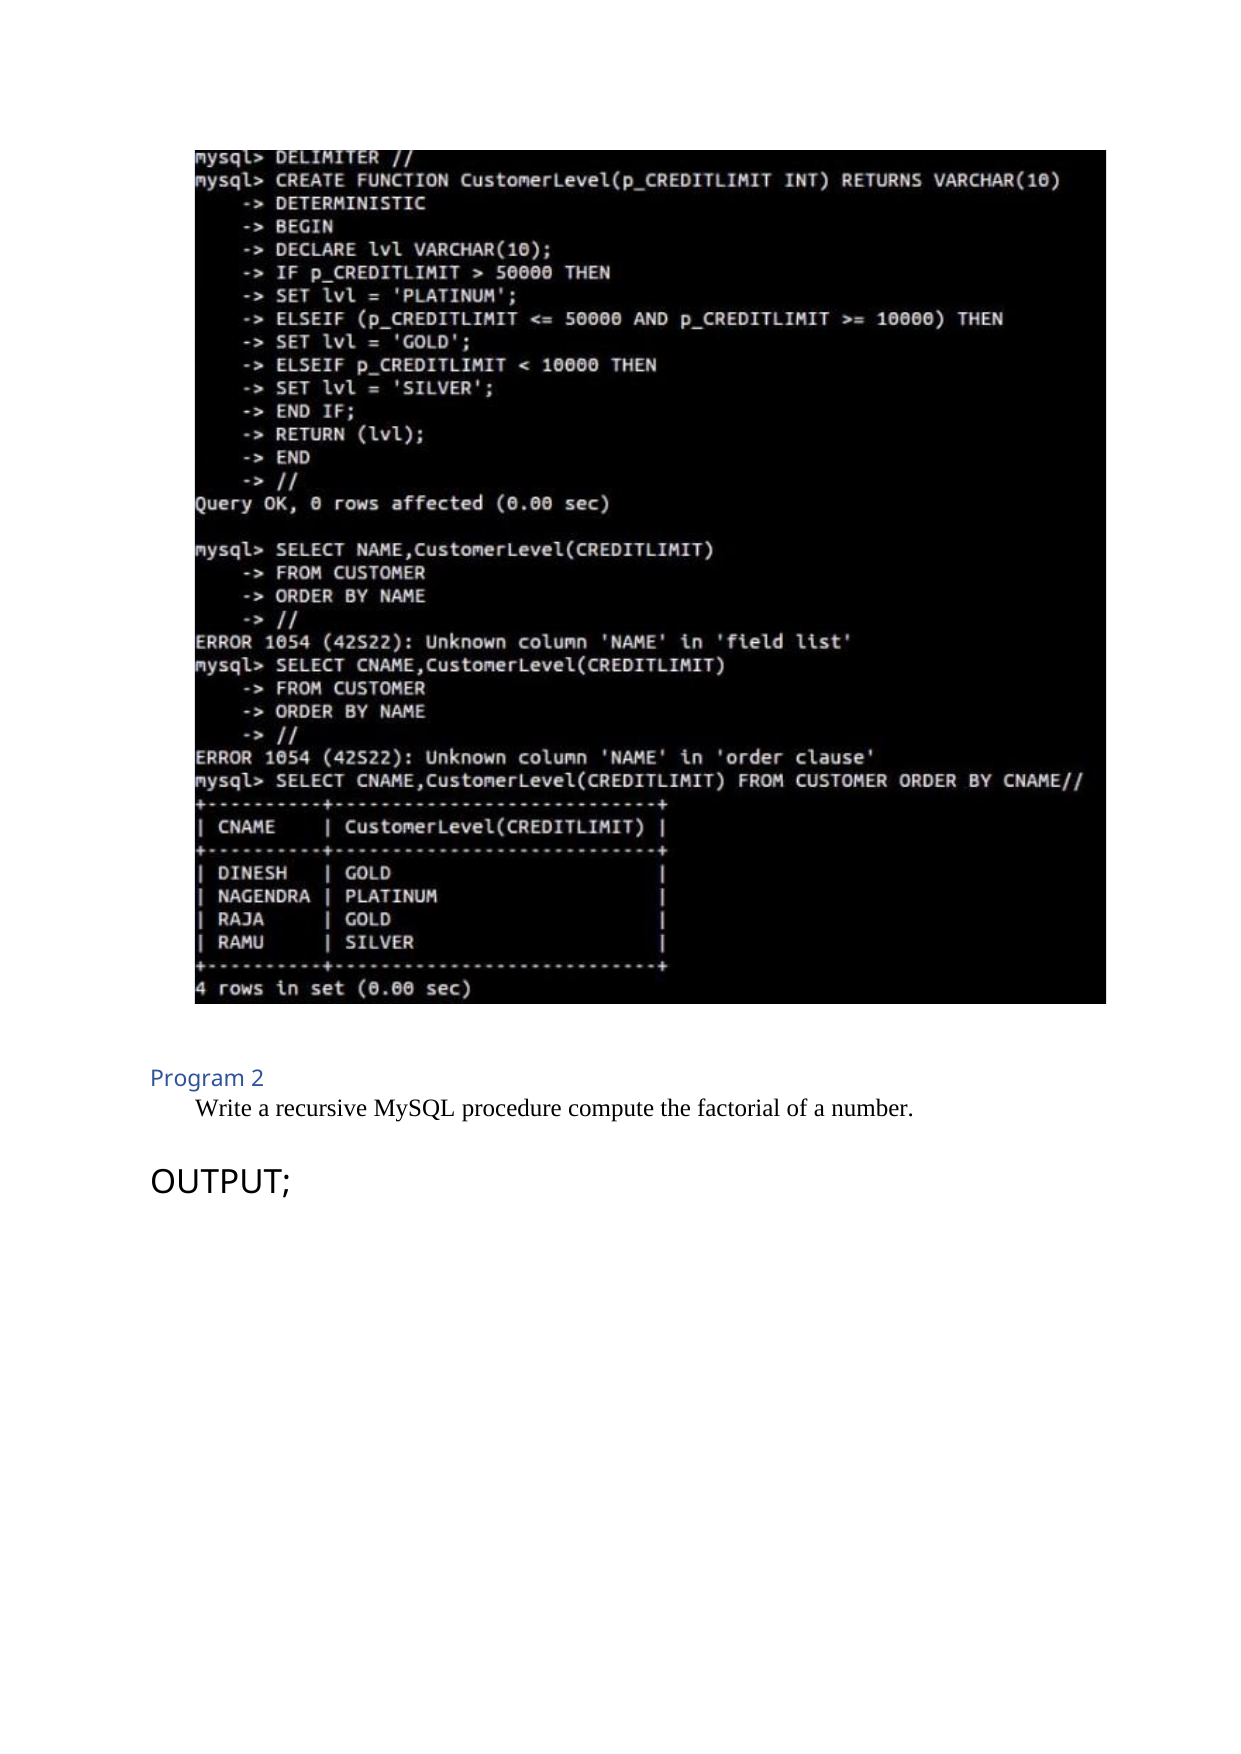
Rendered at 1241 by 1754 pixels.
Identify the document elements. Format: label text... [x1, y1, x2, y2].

subtitle OUTPUT; [150, 1158, 1090, 1203]
picture [194, 150, 1107, 1004]
subtitle Program 2 [150, 1062, 1090, 1093]
text Write a recursive MySQL procedure compute the factorial of a number. [195, 1093, 1090, 1122]
